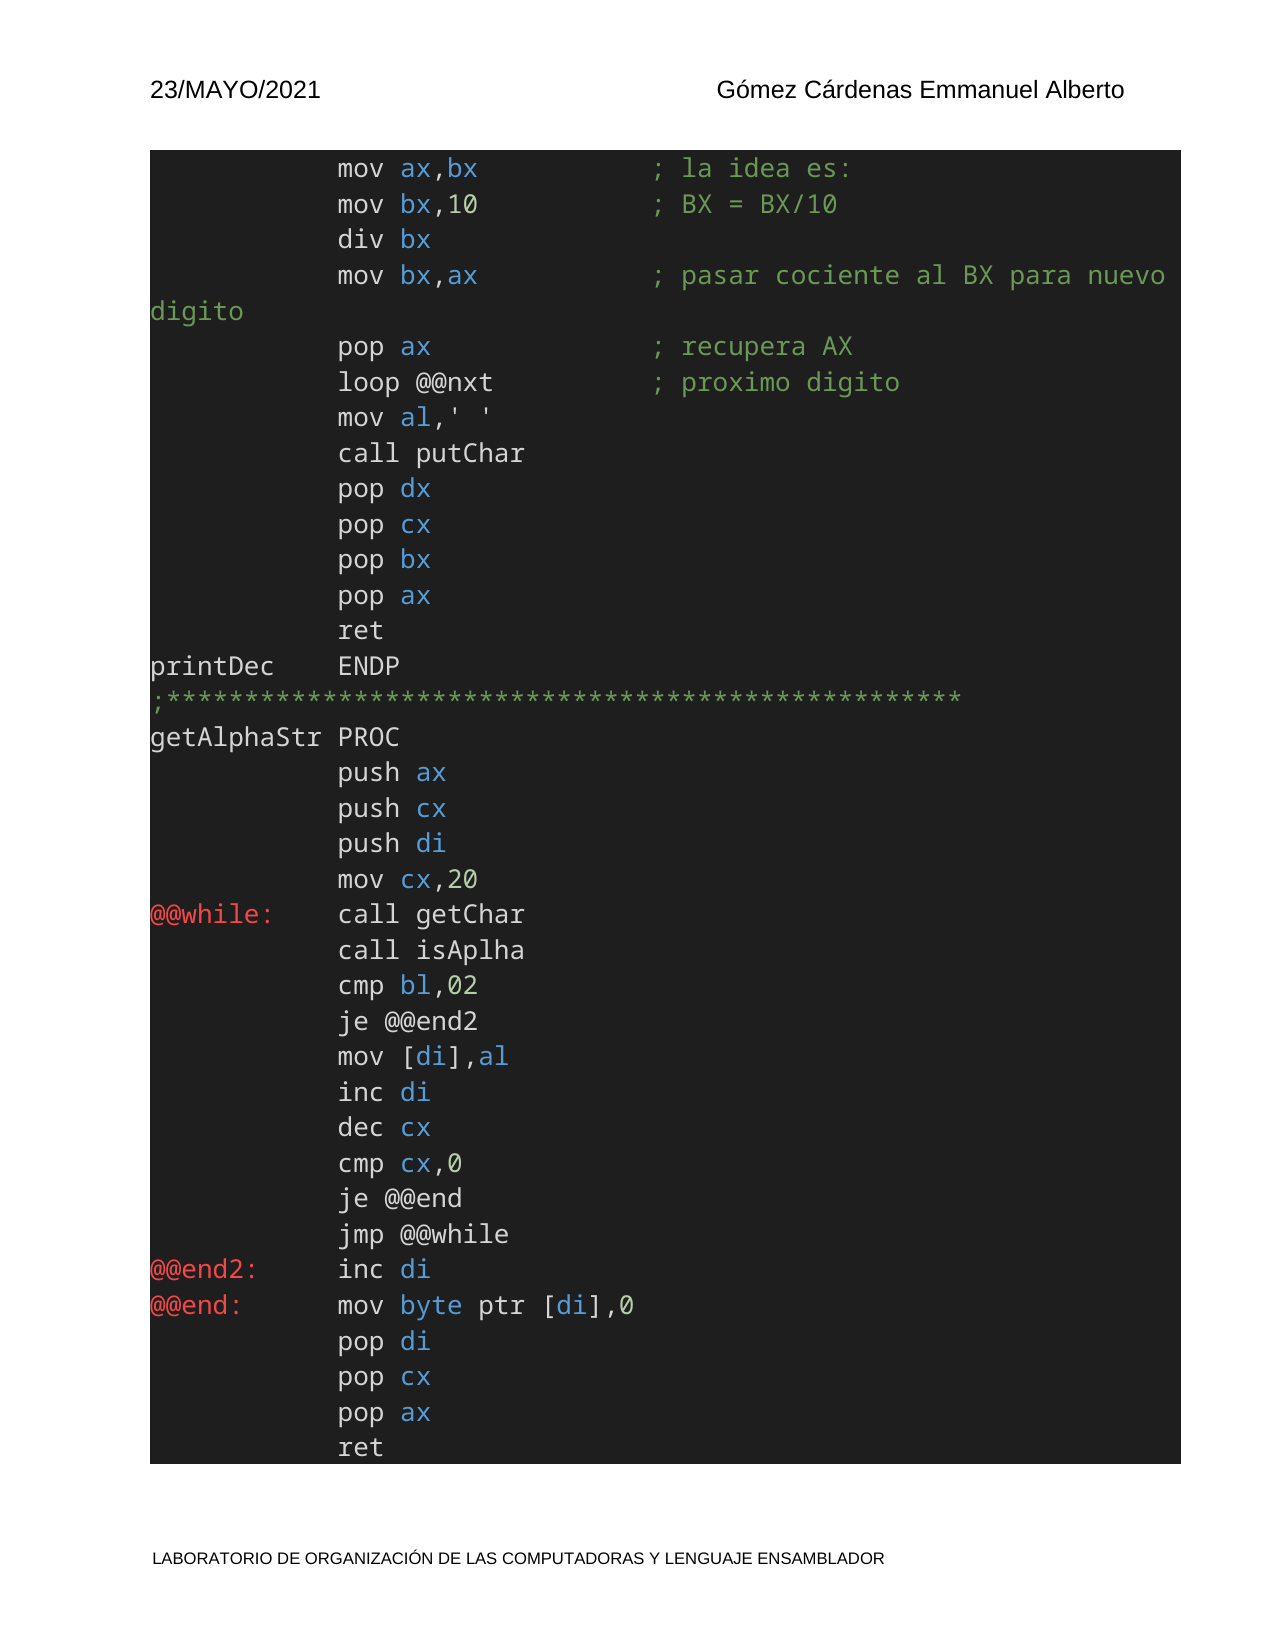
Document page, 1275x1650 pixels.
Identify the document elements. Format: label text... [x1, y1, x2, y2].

text ;*************************************************** [150, 683, 1181, 718]
text call isAplha [150, 931, 1181, 967]
text div bx [150, 221, 1181, 257]
text pop ax ; recupera AX [150, 328, 1181, 363]
text mov cx,20 [150, 860, 1181, 896]
text je @@end2 [150, 1002, 1181, 1038]
text push di [150, 825, 1181, 860]
text @@end2: inc di [150, 1251, 1181, 1287]
text getAlphaStr PROC [150, 718, 1181, 754]
text push ax [150, 754, 1181, 789]
text cmp bl,02 [150, 967, 1181, 1002]
text pop ax [150, 576, 1181, 612]
text dec cx [150, 1109, 1181, 1144]
text inc di [150, 1073, 1181, 1109]
text mov ax,bx ; la idea es: [150, 150, 1181, 186]
text loop @@nxt ; proximo digito [150, 363, 1181, 399]
text mov bx,10 ; BX = BX/10 [150, 186, 1181, 221]
text pop ax [150, 1393, 1181, 1429]
text push cx [150, 789, 1181, 825]
text pop cx [150, 505, 1181, 541]
text mov [di],al [150, 1038, 1181, 1073]
text ret [150, 612, 1181, 647]
text pop dx [150, 470, 1181, 505]
text printDec ENDP [150, 647, 1181, 683]
text call putChar [150, 434, 1181, 470]
text pop cx [150, 1358, 1181, 1393]
text pop di [150, 1322, 1181, 1358]
text cmp cx,0 [150, 1144, 1181, 1180]
text jmp @@while [150, 1216, 1181, 1251]
text @@end: mov byte ptr [di],0 [150, 1287, 1181, 1322]
text je @@end [150, 1180, 1181, 1216]
text mov bx,ax ; pasar cociente al BX para nuevo digito [150, 257, 1181, 328]
text pop bx [150, 541, 1181, 576]
text @@while: call getChar [150, 896, 1181, 931]
text mov al,' ' [150, 399, 1181, 434]
text ret [150, 1429, 1181, 1464]
